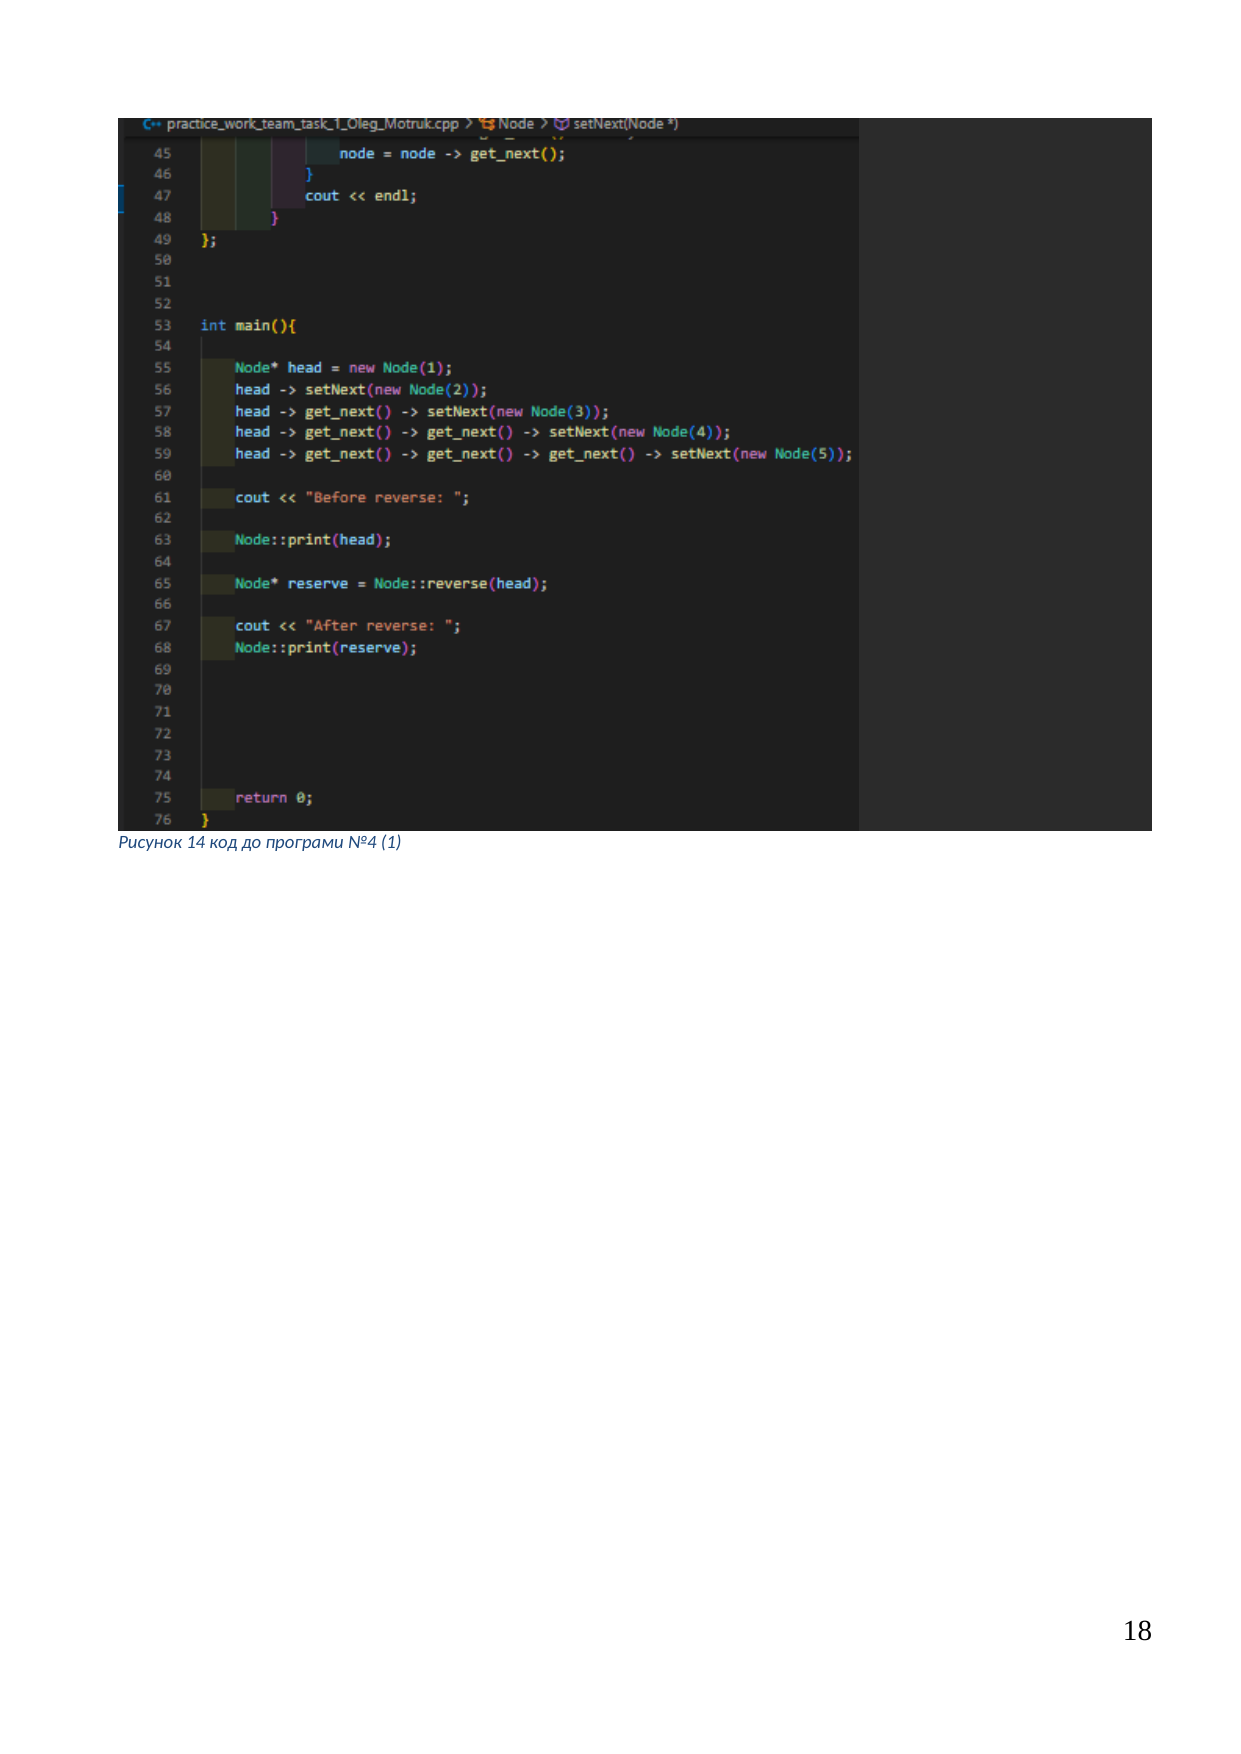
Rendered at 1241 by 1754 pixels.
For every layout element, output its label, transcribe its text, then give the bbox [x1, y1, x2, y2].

picture [118, 118, 859, 831]
text Рисунок 14 код до програми №4 (1) [118, 831, 1152, 854]
